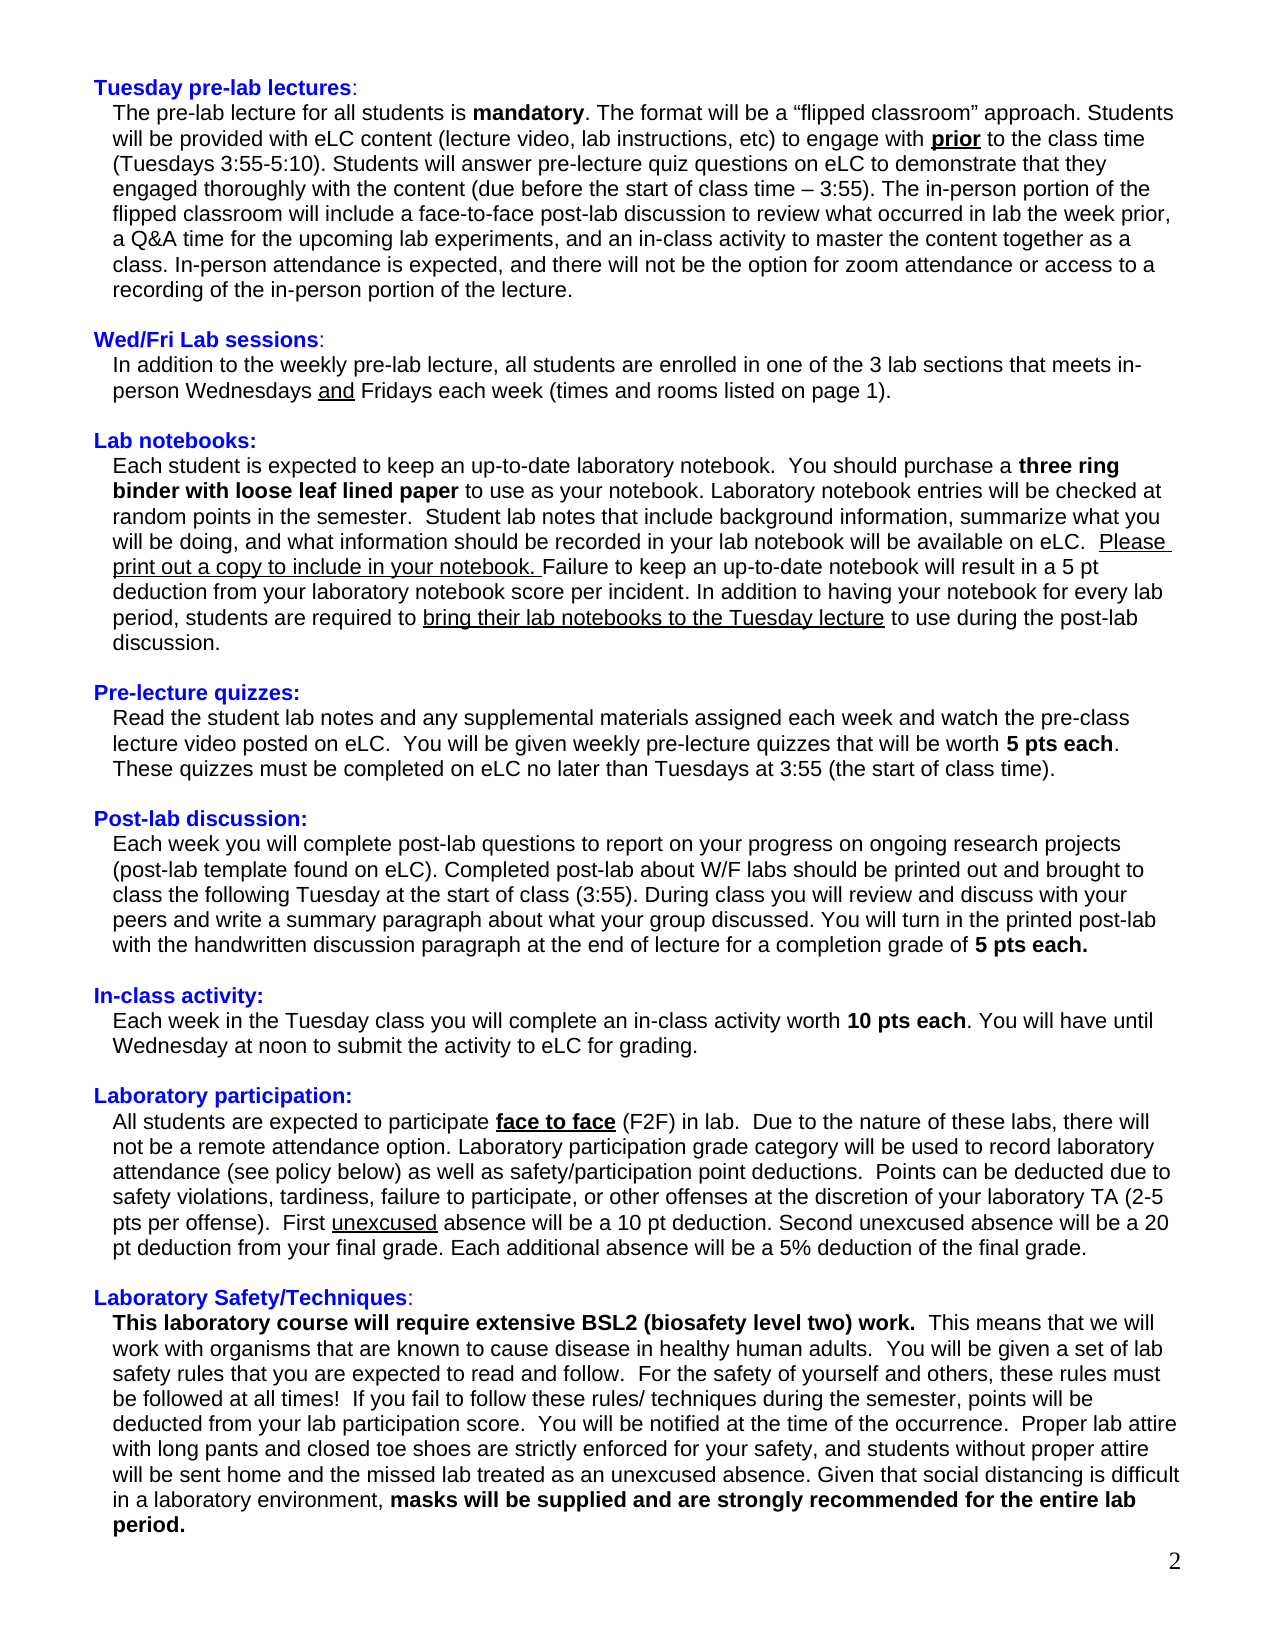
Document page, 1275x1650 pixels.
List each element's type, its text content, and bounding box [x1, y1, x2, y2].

text Each student is expected to keep an up-to-date laboratory notebook. You should purchase a three ring binder with loose leaf lined paper to use as your notebook. Laboratory notebook entries will be checked at random points in the semester. Student lab notes that include background information, summarize what you will be doing, and what information should be recorded in your lab notebook will be available on eLC. Please print out a copy to include in your notebook. Failure to keep an up-to-date notebook will result in a 5 pt deduction from your laboratory notebook score per incident. In addition to having your notebook for every lab period, students are required to bring their lab notebooks to the Tuesday lecture to use during the post-lab discussion. [112, 453, 1181, 655]
text Post-lab discussion: [94, 806, 1181, 831]
text Each week you will complete post-lab questions to report on your progress on ongoing research projects (post-lab template found on eLC). Completed post-lab about W/F labs should be printed out and brought to class the following Tuesday at the start of class (3:55). During class you will review and discuss with your peers and write a summary paragraph about what your group discussed. You will turn in the printed post-lab with the handwritten discussion paragraph at the end of lecture for a completion grade of 5 pts each. [94, 831, 1181, 957]
text In-class activity: [94, 982, 1181, 1008]
text Wed/Fri Lab sessions: [94, 327, 1181, 352]
text Lab notebooks: [94, 428, 1181, 453]
text Each week in the Tuesday class you will complete an in-class activity worth 10 pts each. You will have until Wednesday at noon to submit the activity to eLC for grading. [94, 1008, 1181, 1058]
text This laboratory course will require extensive BSL2 (biosafety level two) work. This means that we will work with organisms that are known to cause disease in healthy human adults. You will be given a set of lab safety rules that you are expected to read and follow. For the safety of yourself and others, these rules must be followed at all times! If you fail to follow these rules/ techniques during the semester, points will be deducted from your lab participation score. You will be notified at the time of the occurrence. Proper lab attire with long pants and closed toe shoes are strictly enforced for your safety, and students without proper attire will be sent home and the missed lab treated as an unexcused absence. Given that social distancing is difficult in a laboratory environment, masks will be supplied and are strongly recommended for the entire lab period. [112, 1310, 1181, 1537]
text Laboratory Safety/Techniques: [94, 1285, 1181, 1310]
text In addition to the weekly pre-lab lecture, all students are enrolled in one of the 3 lab sections that meets in-person Wednesdays and Fridays each week (times and rooms listed on page 1). [112, 352, 1181, 403]
text Pre-lecture quizzes: [94, 680, 1181, 705]
text Tuesday pre-lab lectures: [94, 75, 1181, 100]
text Read the student lab notes and any supplemental materials assigned each week and watch the pre-class lecture video posted on eLC. You will be given weekly pre-lecture quizzes that will be worth 5 pts each. These quizzes must be completed on eLC no later than Tuesdays at 3:55 (the start of class time). [94, 705, 1181, 781]
text All students are expected to participate face to face (F2F) in lab. Due to the nature of these labs, there will not be a remote attendance option. Laboratory participation grade category will be used to record laboratory attendance (see policy below) as well as safety/participation point deductions. Points can be deducted due to safety violations, tardiness, failure to participate, or other offenses at the discretion of your laboratory TA (2-5 pts per offense). First unexcused absence will be a 10 pt deduction. Second unexcused absence will be a 20 pt deduction from your final grade. Each additional absence will be a 5% deduction of the final grade. [112, 1108, 1181, 1260]
text Laboratory participation: [94, 1083, 1181, 1108]
text The pre-lab lecture for all students is mandatory. The format will be a “flipped classroom” approach. Students will be provided with eLC content (lecture video, lab instructions, etc) to engage with prior to the class time (Tuesdays 3:55-5:10). Students will answer pre-lecture quiz questions on eLC to demonstrate that they engaged thoroughly with the content (due before the start of class time – 3:55). The in-person portion of the flipped classroom will include a face-to-face post-lab discussion to review what occurred in lab the week prior, a Q&A time for the upcoming lab experiments, and an in-class activity to master the content together as a class. In-person attendance is expected, and there will not be the option for zoom attendance or access to a recording of the in-person portion of the lecture. [112, 100, 1181, 302]
